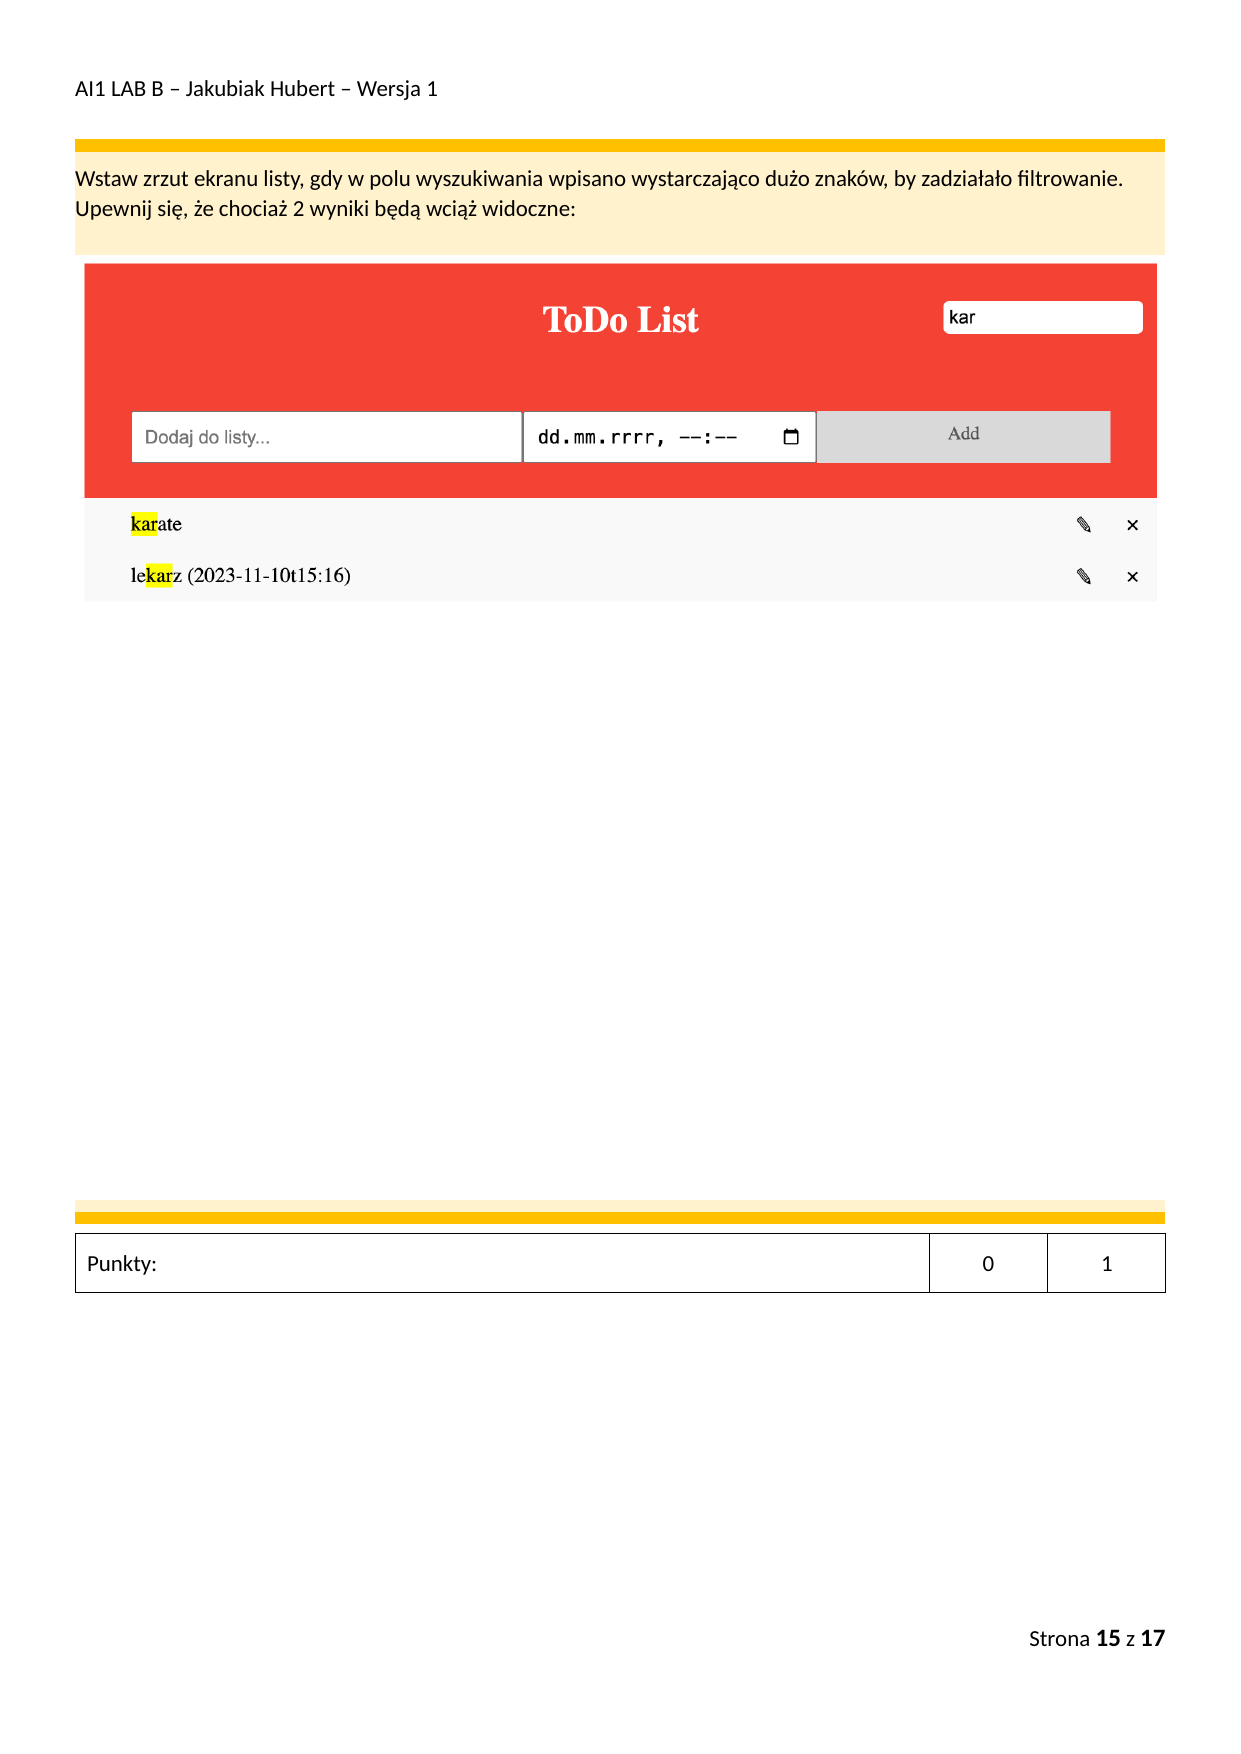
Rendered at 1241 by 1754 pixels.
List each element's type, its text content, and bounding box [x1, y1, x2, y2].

text Wstaw zrzut ekranu listy, gdy w polu wyszukiwania wpisano wystarczająco dużo znaków, by zadziałało filtrowanie. Upewnij się, że chociaż 2 wyniki będą wciąż widoczne: [75, 152, 1165, 200]
table_header 1 [1048, 1234, 1165, 1292]
table_header Punkty: [76, 1234, 929, 1292]
picture [75, 255, 1166, 1200]
table_header 0 [930, 1234, 1047, 1292]
